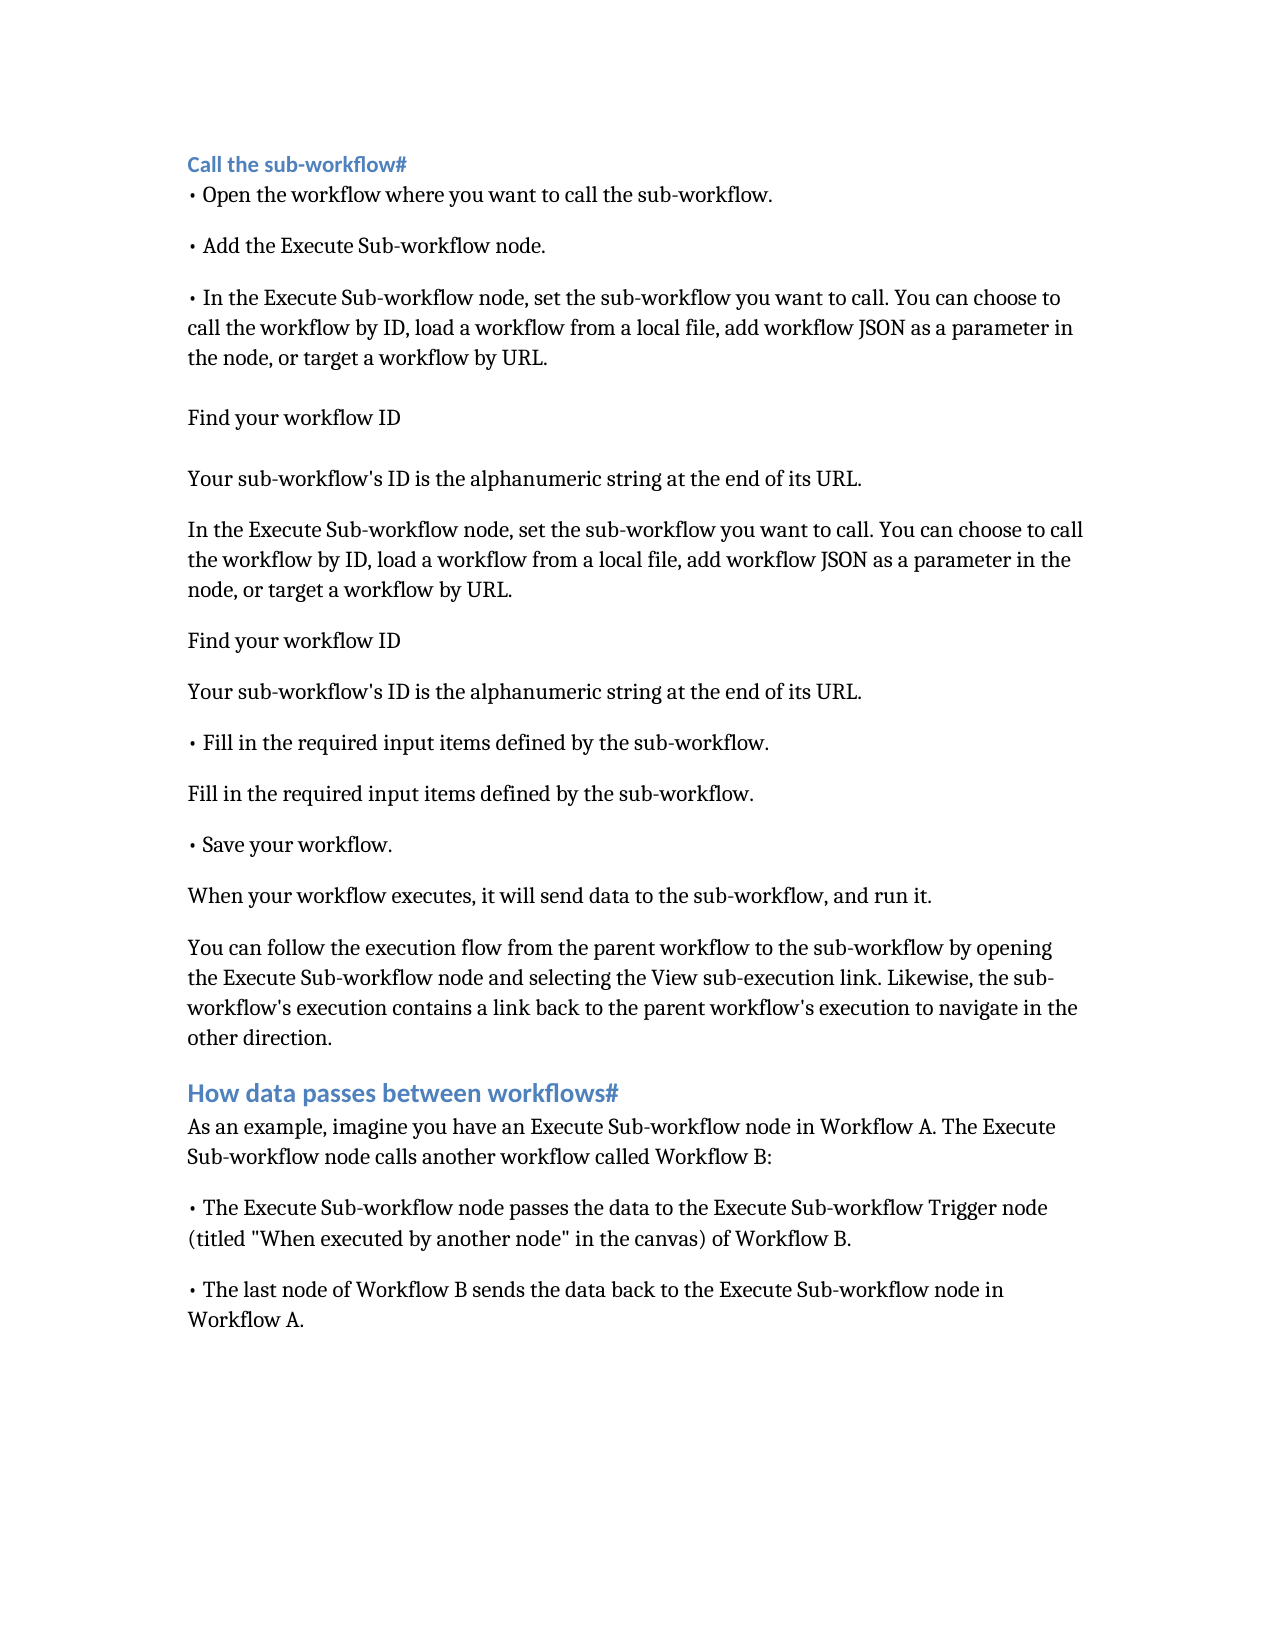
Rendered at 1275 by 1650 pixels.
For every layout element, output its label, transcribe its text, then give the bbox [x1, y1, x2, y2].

text Fill in the required input items defined by the sub-workflow. [187, 781, 1087, 807]
text • The last node of Workflow B sends the data back to the Execute Sub-workflow node in Workflow A. [187, 1276, 1087, 1333]
text • Save your workflow. [187, 832, 1087, 858]
subtitle How data passes between workflows# [187, 1076, 1087, 1109]
text • In the Execute Sub-workflow node, set the sub-workflow you want to call. You can choose to call the workflow by ID, load a workflow from a local file, add workflow JSON as a parameter in the node, or target a workflow by URL. Find your workflow ID Your sub-workflow's ID is the alphanumeric string at the end of its URL. [187, 284, 1087, 492]
text When your workflow executes, it will send data to the sub-workflow, and run it. [187, 883, 1087, 909]
text • Add the Execute Sub-workflow node. [187, 233, 1087, 259]
text • The Execute Sub-workflow node passes the data to the Execute Sub-workflow Trigger node (titled "When executed by another node" in the canvas) of Workflow B. [187, 1195, 1087, 1252]
text • Open the workflow where you want to call the sub-workflow. [187, 182, 1087, 208]
text You can follow the execution flow from the parent workflow to the sub-workflow by opening the Execute Sub-workflow node and selecting the View sub-execution link. Likewise, the sub-workflow's execution contains a link back to the parent workflow's execution to navigate in the other direction. [187, 934, 1087, 1051]
subtitle Call the sub-workflow# [187, 150, 1087, 178]
text Find your workflow ID [187, 628, 1087, 654]
text • Fill in the required input items defined by the sub-workflow. [187, 730, 1087, 756]
text Your sub-workflow's ID is the alphanumeric string at the end of its URL. [187, 679, 1087, 705]
text In the Execute Sub-workflow node, set the sub-workflow you want to call. You can choose to call the workflow by ID, load a workflow from a local file, add workflow JSON as a parameter in the node, or target a workflow by URL. [187, 517, 1087, 603]
text As an example, imagine you have an Execute Sub-workflow node in Workflow A. The Execute Sub-workflow node calls another workflow called Workflow B: [187, 1114, 1087, 1170]
